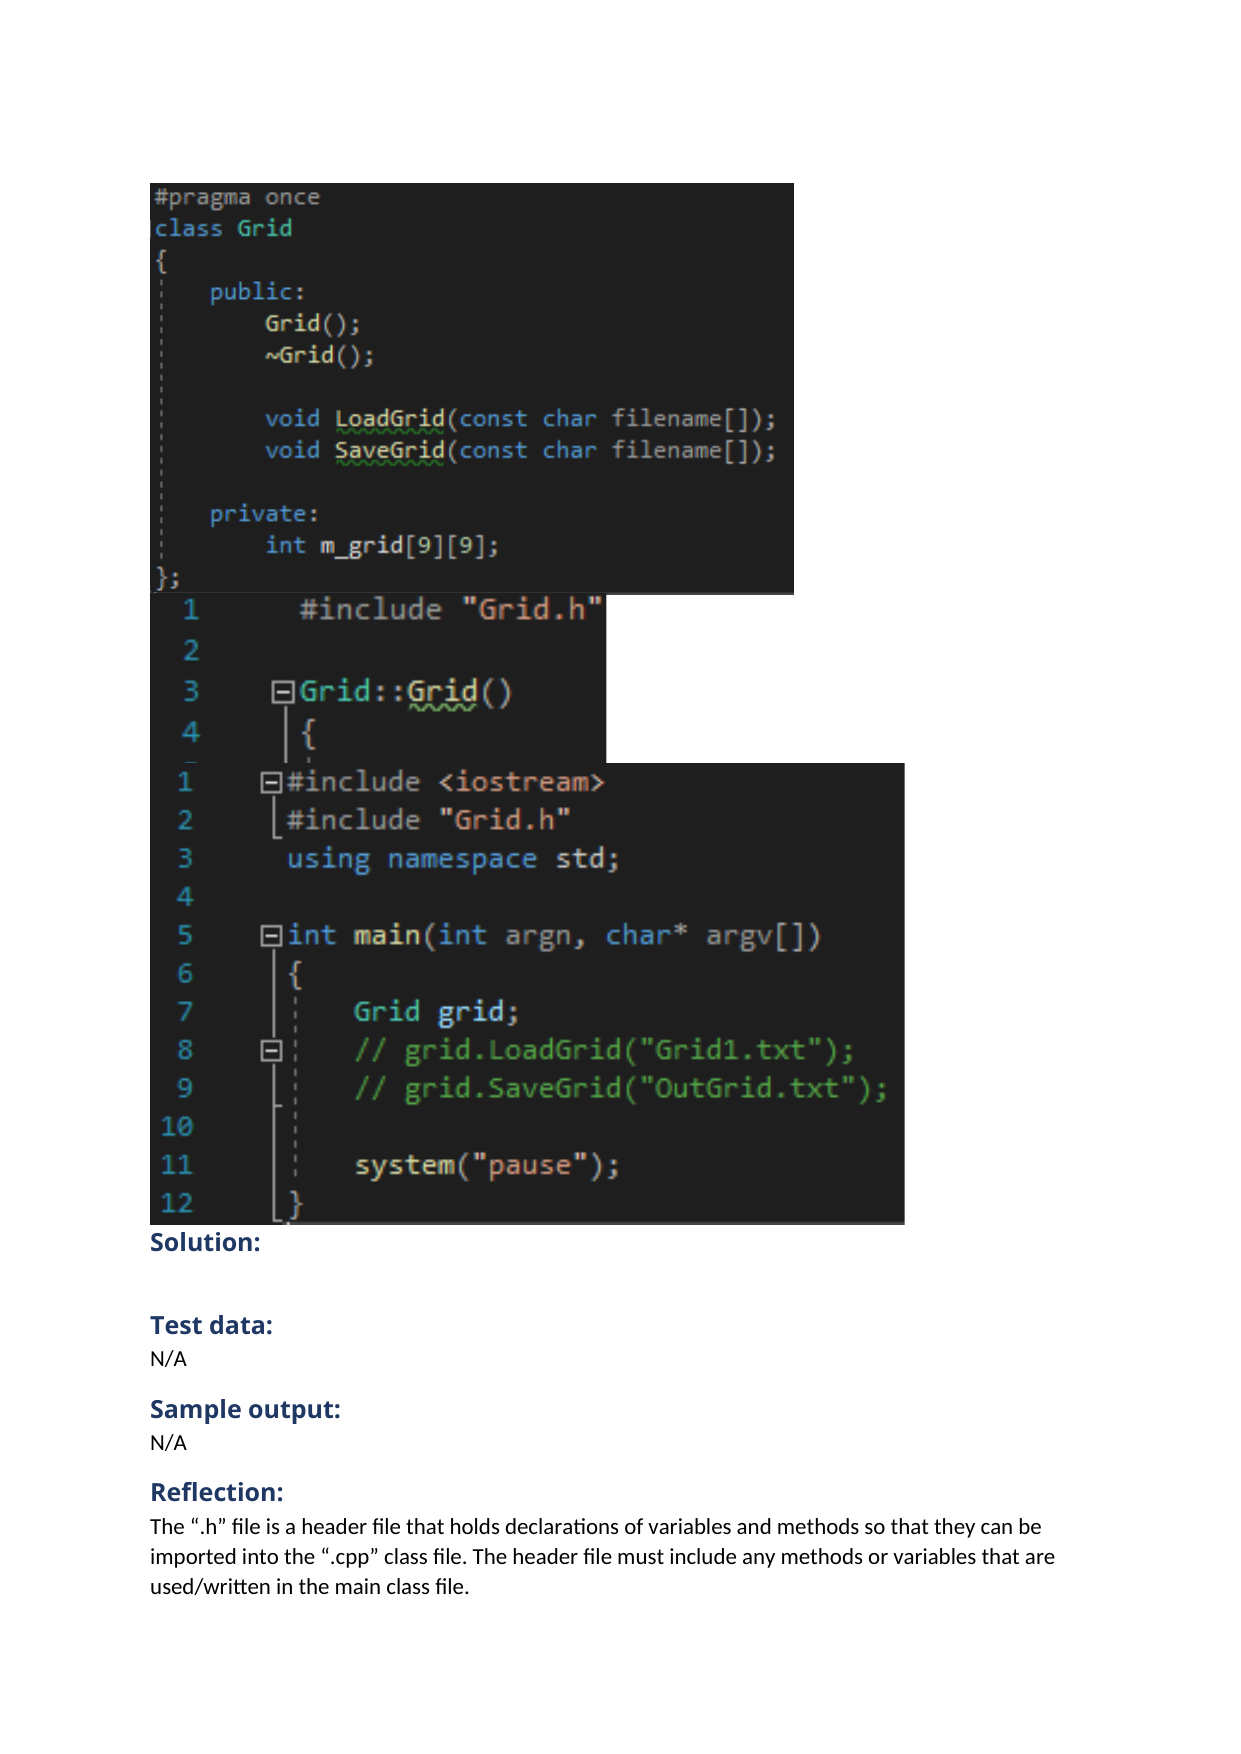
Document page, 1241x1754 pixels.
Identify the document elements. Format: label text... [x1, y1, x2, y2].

subtitle Sample output: [150, 1391, 1090, 1426]
picture [150, 183, 905, 1225]
text The “.h” file is a header file that holds declarations of variables and methods so that they can be imported into the “.cpp” class file. The header file must include any methods or variables that are used/written in the main class file. [150, 1512, 1090, 1600]
subtitle Test data: [150, 1308, 1090, 1342]
subtitle Reflection: [150, 1475, 1090, 1509]
text N/A [150, 1428, 1090, 1456]
text N/A [150, 1344, 1090, 1373]
